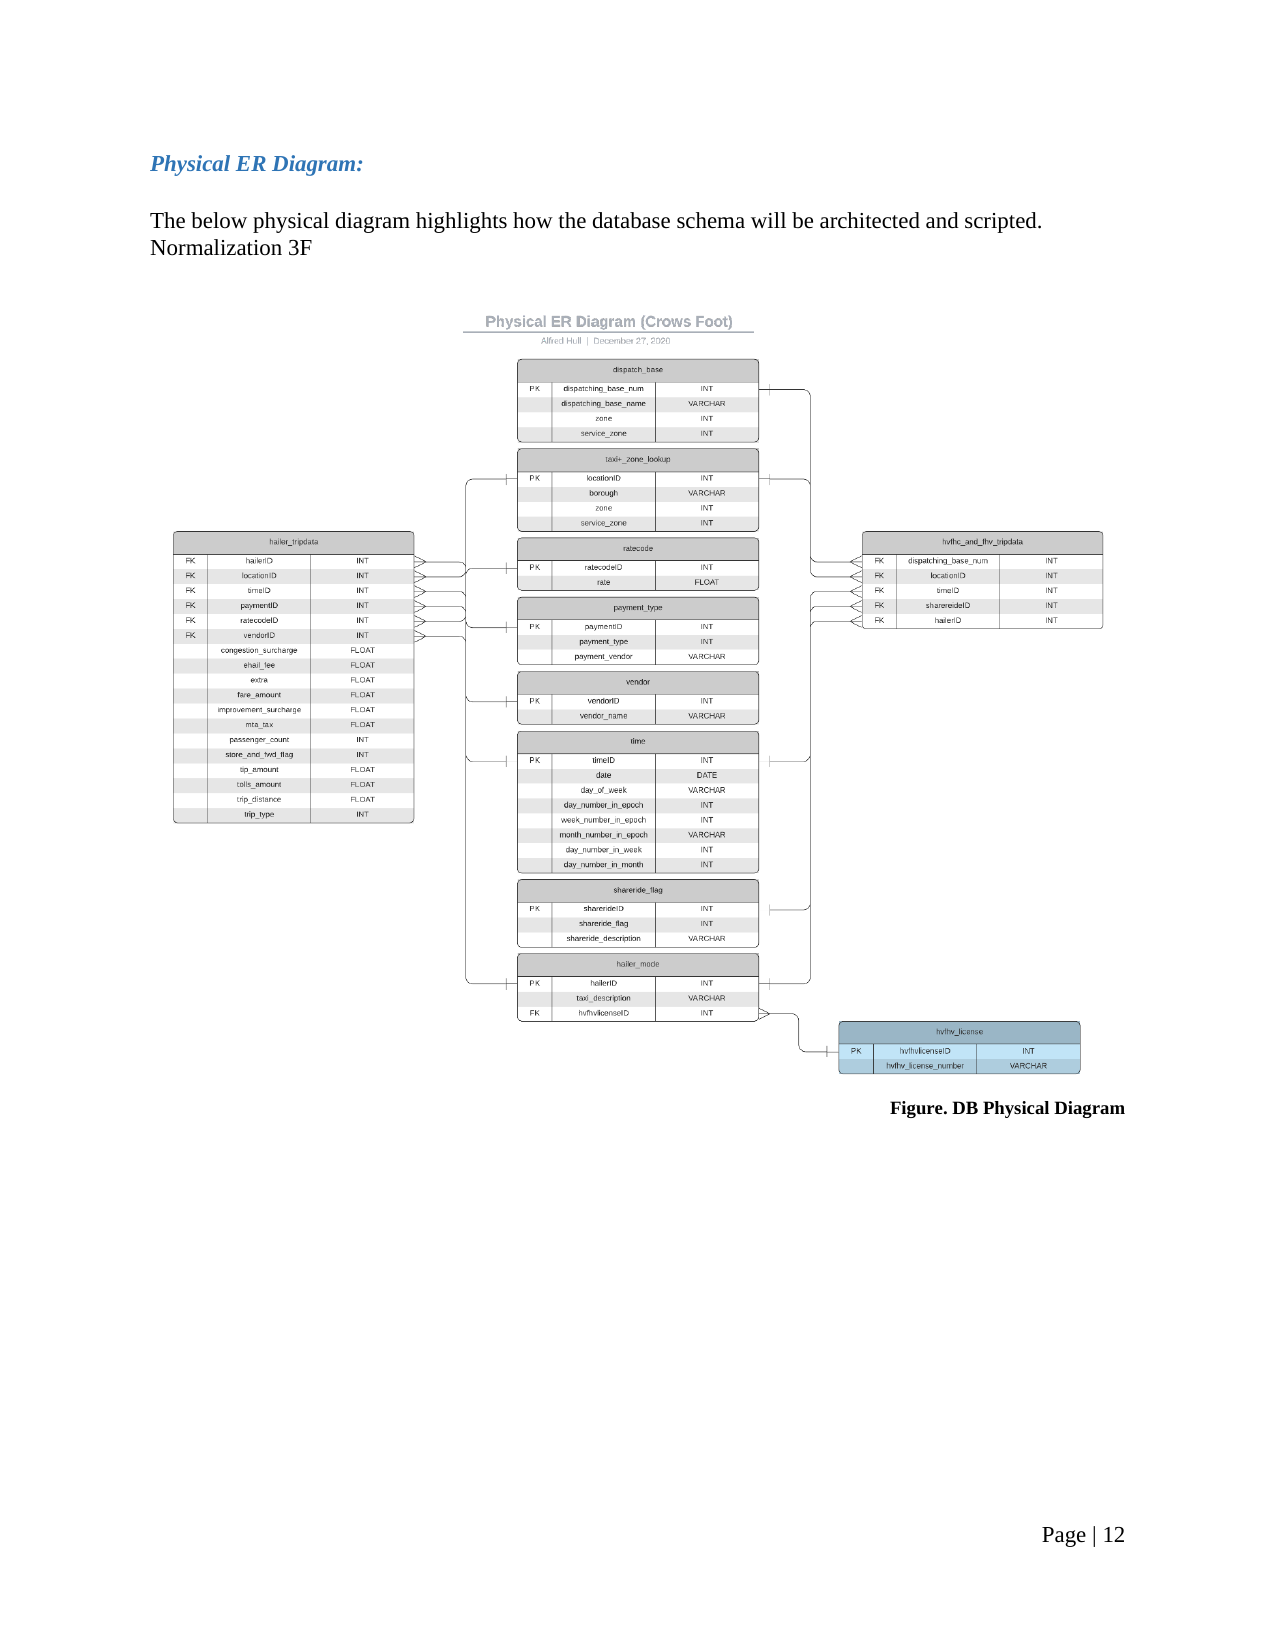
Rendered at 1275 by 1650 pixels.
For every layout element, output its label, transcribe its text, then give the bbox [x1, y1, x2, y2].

picture [150, 286, 1125, 1097]
subtitle Physical ER Diagram: [150, 150, 1125, 176]
text The below physical diagram highlights how the database schema will be architected and scripted. Normalization 3F [150, 207, 1125, 260]
text Figure. DB Physical Diagram [150, 1097, 1125, 1118]
